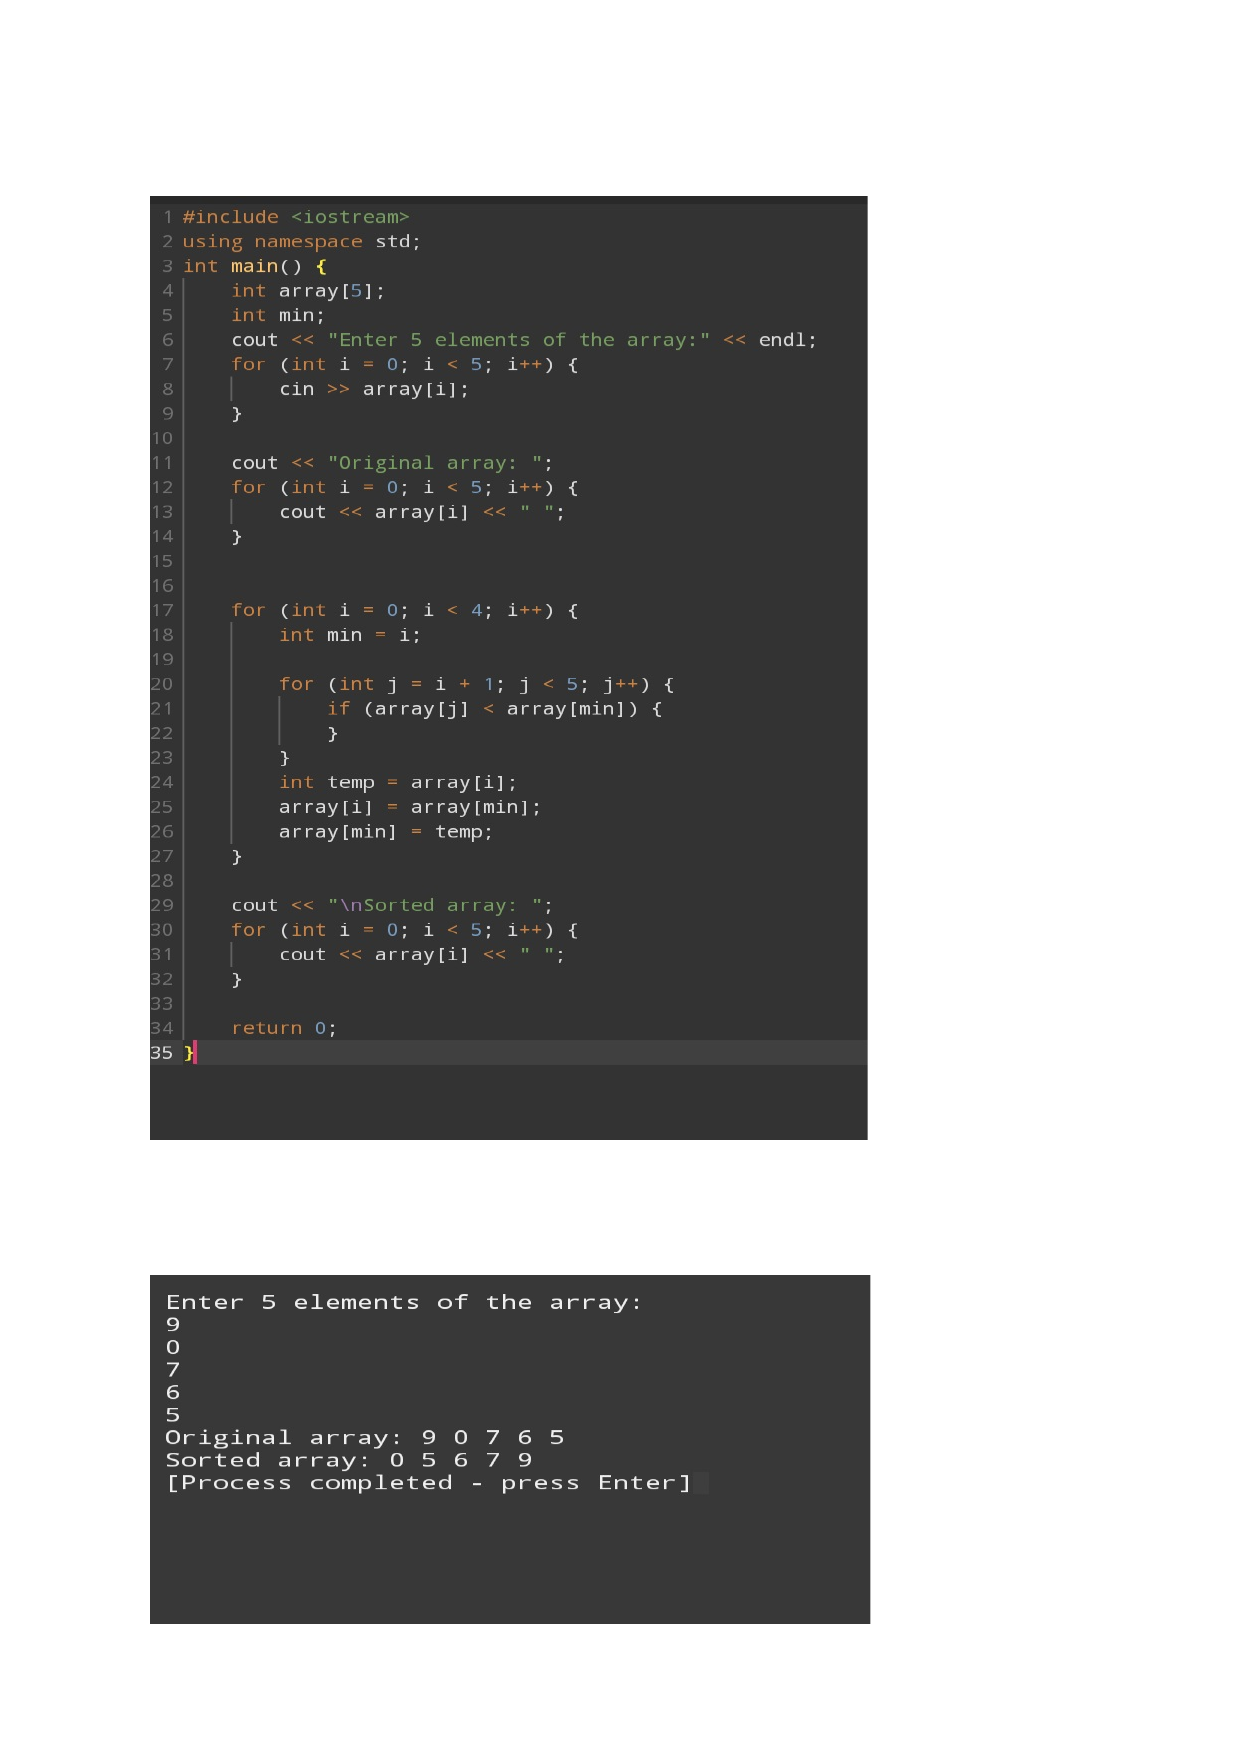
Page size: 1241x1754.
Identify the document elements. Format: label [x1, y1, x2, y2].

picture [150, 196, 868, 1140]
picture [150, 1275, 871, 1624]
